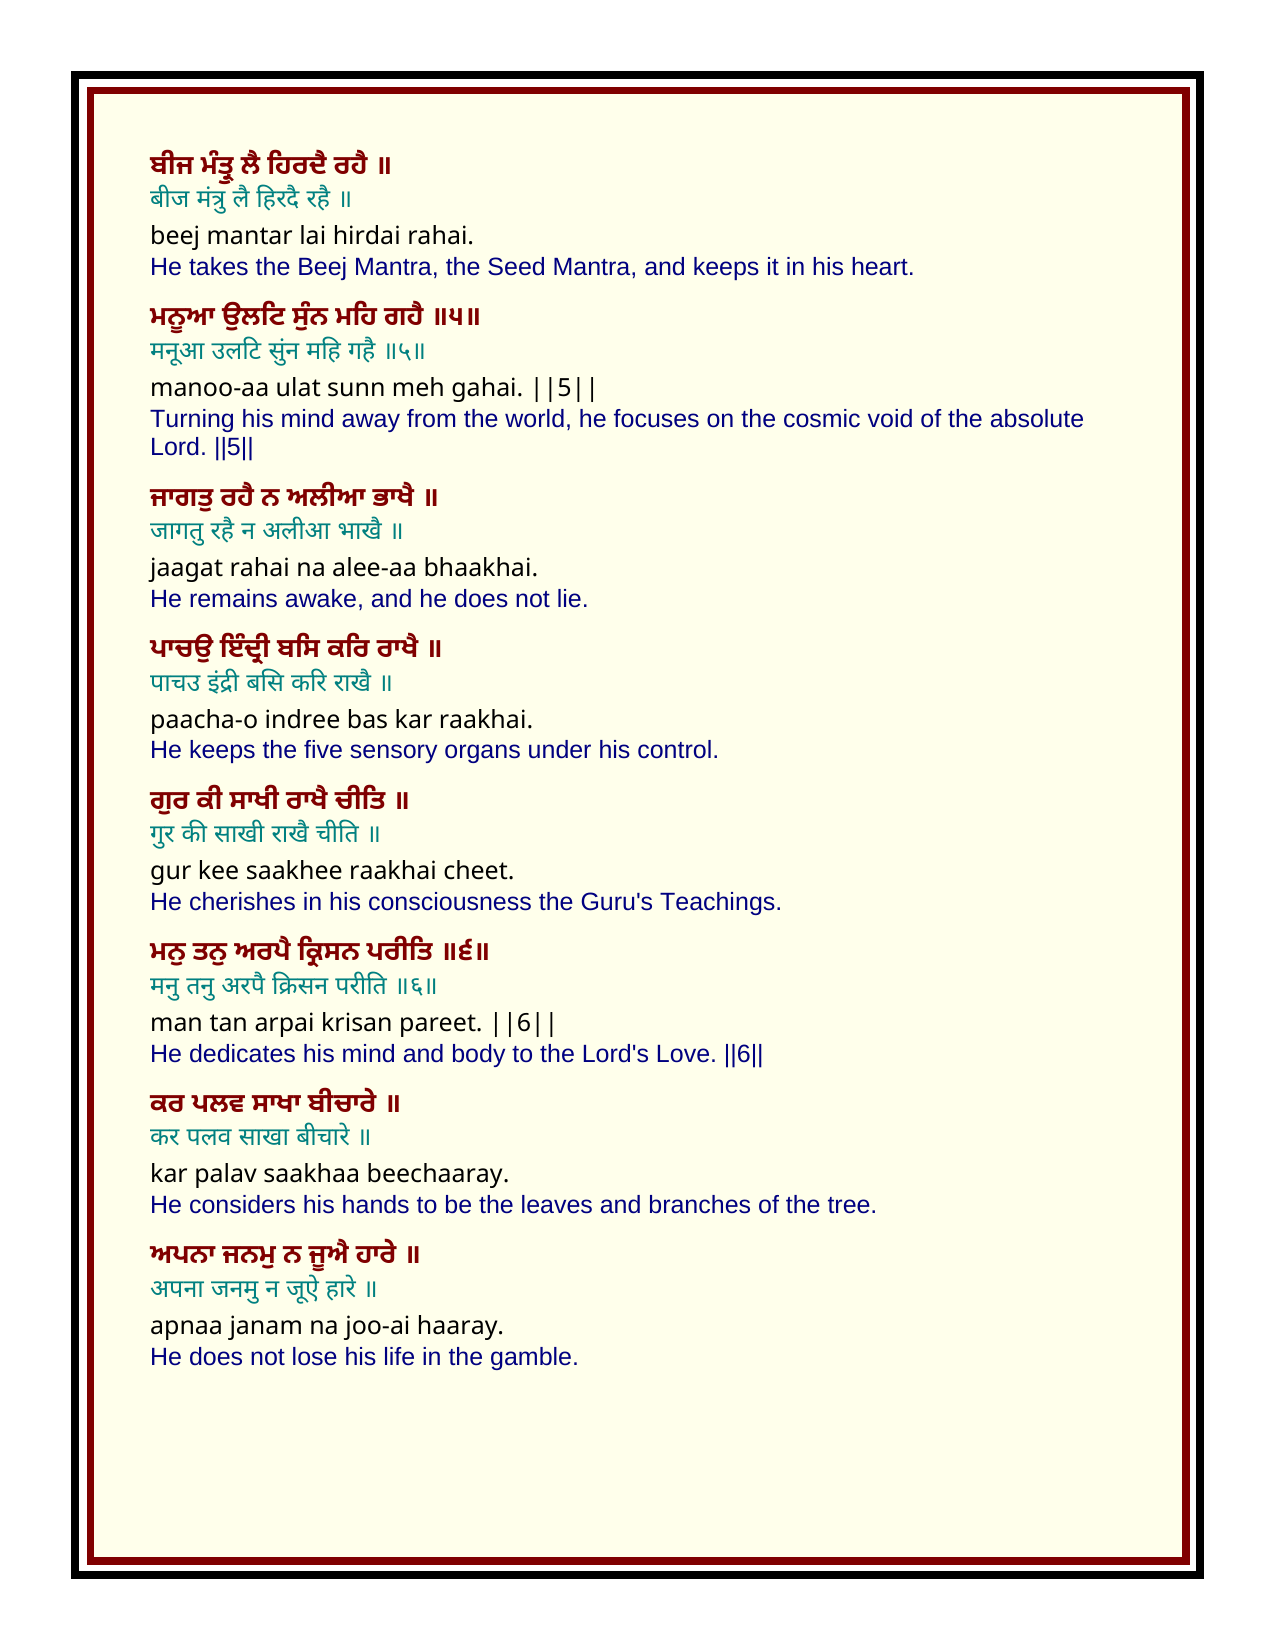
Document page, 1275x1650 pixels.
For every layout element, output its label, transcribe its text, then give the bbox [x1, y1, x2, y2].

text manoo-aa ulat sunn meh gahai. ||5|| [150, 369, 1125, 403]
text जागतु रहै न अलीआ भाखै ॥ [150, 517, 1125, 550]
text apnaa janam na joo-ai haaray. [150, 1308, 1125, 1342]
text kar palav saakhaa beechaaray. [150, 1156, 1125, 1190]
text He cherishes in his consciousness the Guru's Teachings. [150, 887, 1125, 916]
text ਜਾਗਤੁ ਰਹੈ ਨ ਅਲੀਆ ਭਾਖੈ ॥ [150, 482, 1125, 517]
text He keeps the five sensory organs under his control. [150, 735, 1125, 764]
text Turning his mind away from the world, he focuses on the cosmic void of the absolute Lord. ||5|| [150, 403, 1125, 461]
text गुर की साखी राखै चीति ॥ [150, 820, 1125, 853]
text He does not lose his life in the gamble. [150, 1342, 1125, 1370]
text ਪਾਚਉ ਇੰਦ੍ਰੀ ਬਸਿ ਕਰਿ ਰਾਖੈ ॥ [150, 633, 1125, 669]
text पाचउ इंद्री बसि करि राखै ॥ [150, 669, 1125, 701]
text jaagat rahai na alee-aa bhaakhai. [150, 550, 1125, 584]
text बीज मंत्रु लै हिरदै रहै ॥ [150, 185, 1125, 218]
text मनु तनु अरपै क्रिसन परीति ॥६॥ [150, 972, 1125, 1004]
text ਕਰ ਪਲਵ ਸਾਖਾ ਬੀਚਾਰੇ ॥ [150, 1088, 1125, 1123]
text ਗੁਰ ਕੀ ਸਾਖੀ ਰਾਖੈ ਚੀਤਿ ॥ [150, 785, 1125, 820]
text ਮਨੂਆ ਉਲਟਿ ਸੁੰਨ ਮਹਿ ਗਹੈ ॥੫॥ [150, 302, 1125, 337]
text beej mantar lai hirdai rahai. [150, 218, 1125, 252]
text ਮਨੁ ਤਨੁ ਅਰਪੈ ਕ੍ਰਿਸਨ ਪਰੀਤਿ ॥੬॥ [150, 937, 1125, 972]
text ਅਪਨਾ ਜਨਮੁ ਨ ਜੂਐ ਹਾਰੇ ॥ [150, 1240, 1125, 1275]
text अपना जनमु न जूऐ हारे ॥ [150, 1275, 1125, 1308]
text He takes the Beej Mantra, the Seed Mantra, and keeps it in his heart. [150, 252, 1125, 281]
text He considers his hands to be the leaves and branches of the tree. [150, 1190, 1125, 1219]
text ਬੀਜ ਮੰਤ੍ਰੁ ਲੈ ਹਿਰਦੈ ਰਹੈ ॥ [150, 150, 1125, 185]
text gur kee saakhee raakhai cheet. [150, 853, 1125, 887]
text He dedicates his mind and body to the Lord's Love. ||6|| [150, 1038, 1125, 1067]
text man tan arpai krisan pareet. ||6|| [150, 1004, 1125, 1038]
text paacha-o indree bas kar raakhai. [150, 701, 1125, 735]
text कर पलव साखा बीचारे ॥ [150, 1123, 1125, 1156]
text He remains awake, and he does not lie. [150, 584, 1125, 613]
text मनूआ उलटि सुंन महि गहै ॥५॥ [150, 337, 1125, 369]
